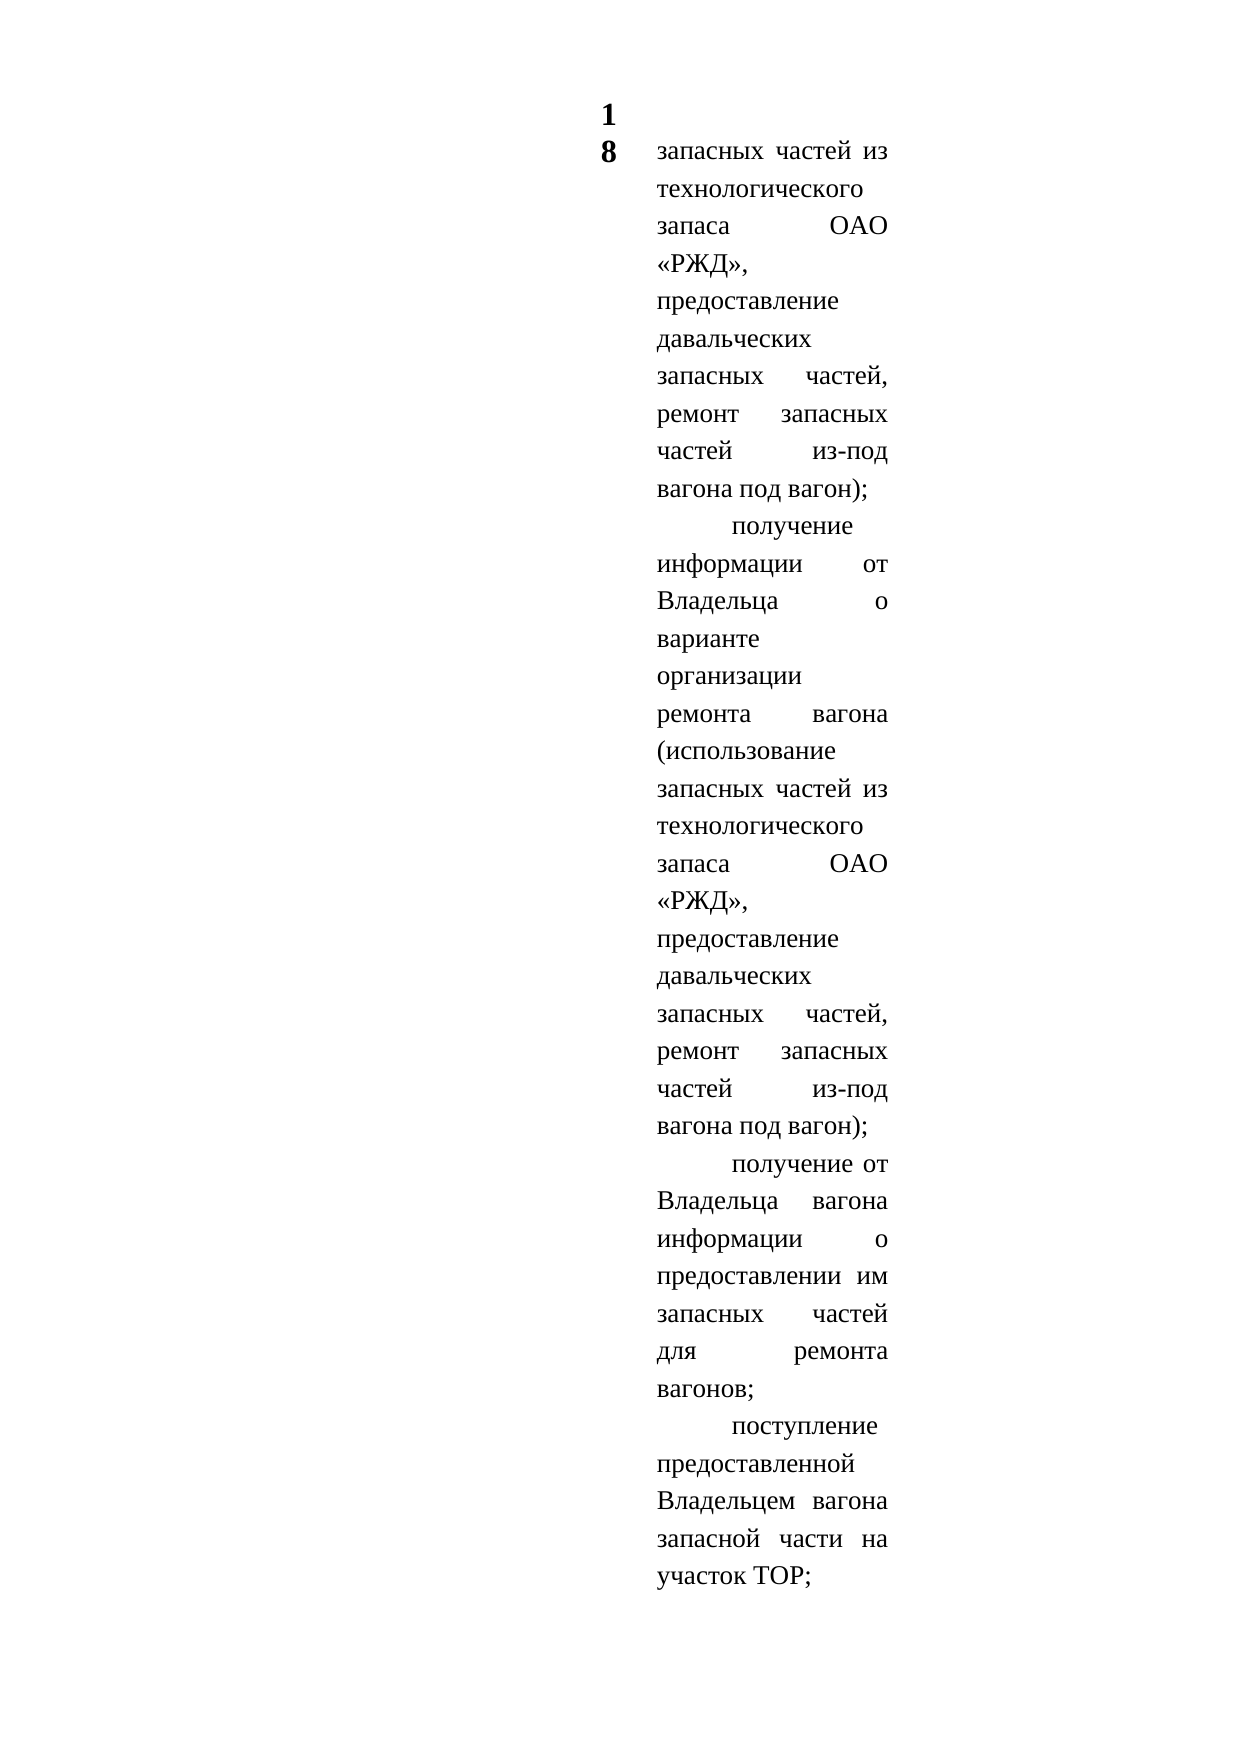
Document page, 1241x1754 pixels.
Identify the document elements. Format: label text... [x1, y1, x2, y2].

text поступление предоставленной Владельцем вагона запасной части на участок ТОР; [657, 1405, 888, 1592]
text получение от Владельца вагона информации о предоставлении им запасных частей для ремонта вагонов; [657, 1142, 888, 1405]
text получение информации от Владельца о варианте организации ремонта вагона (использование запасных частей из технологического запаса ОАО «РЖД», предоставление давальческих запасных частей, ремонт запасных частей из-под вагона под вагон); [657, 505, 888, 1142]
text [657, 130, 888, 505]
